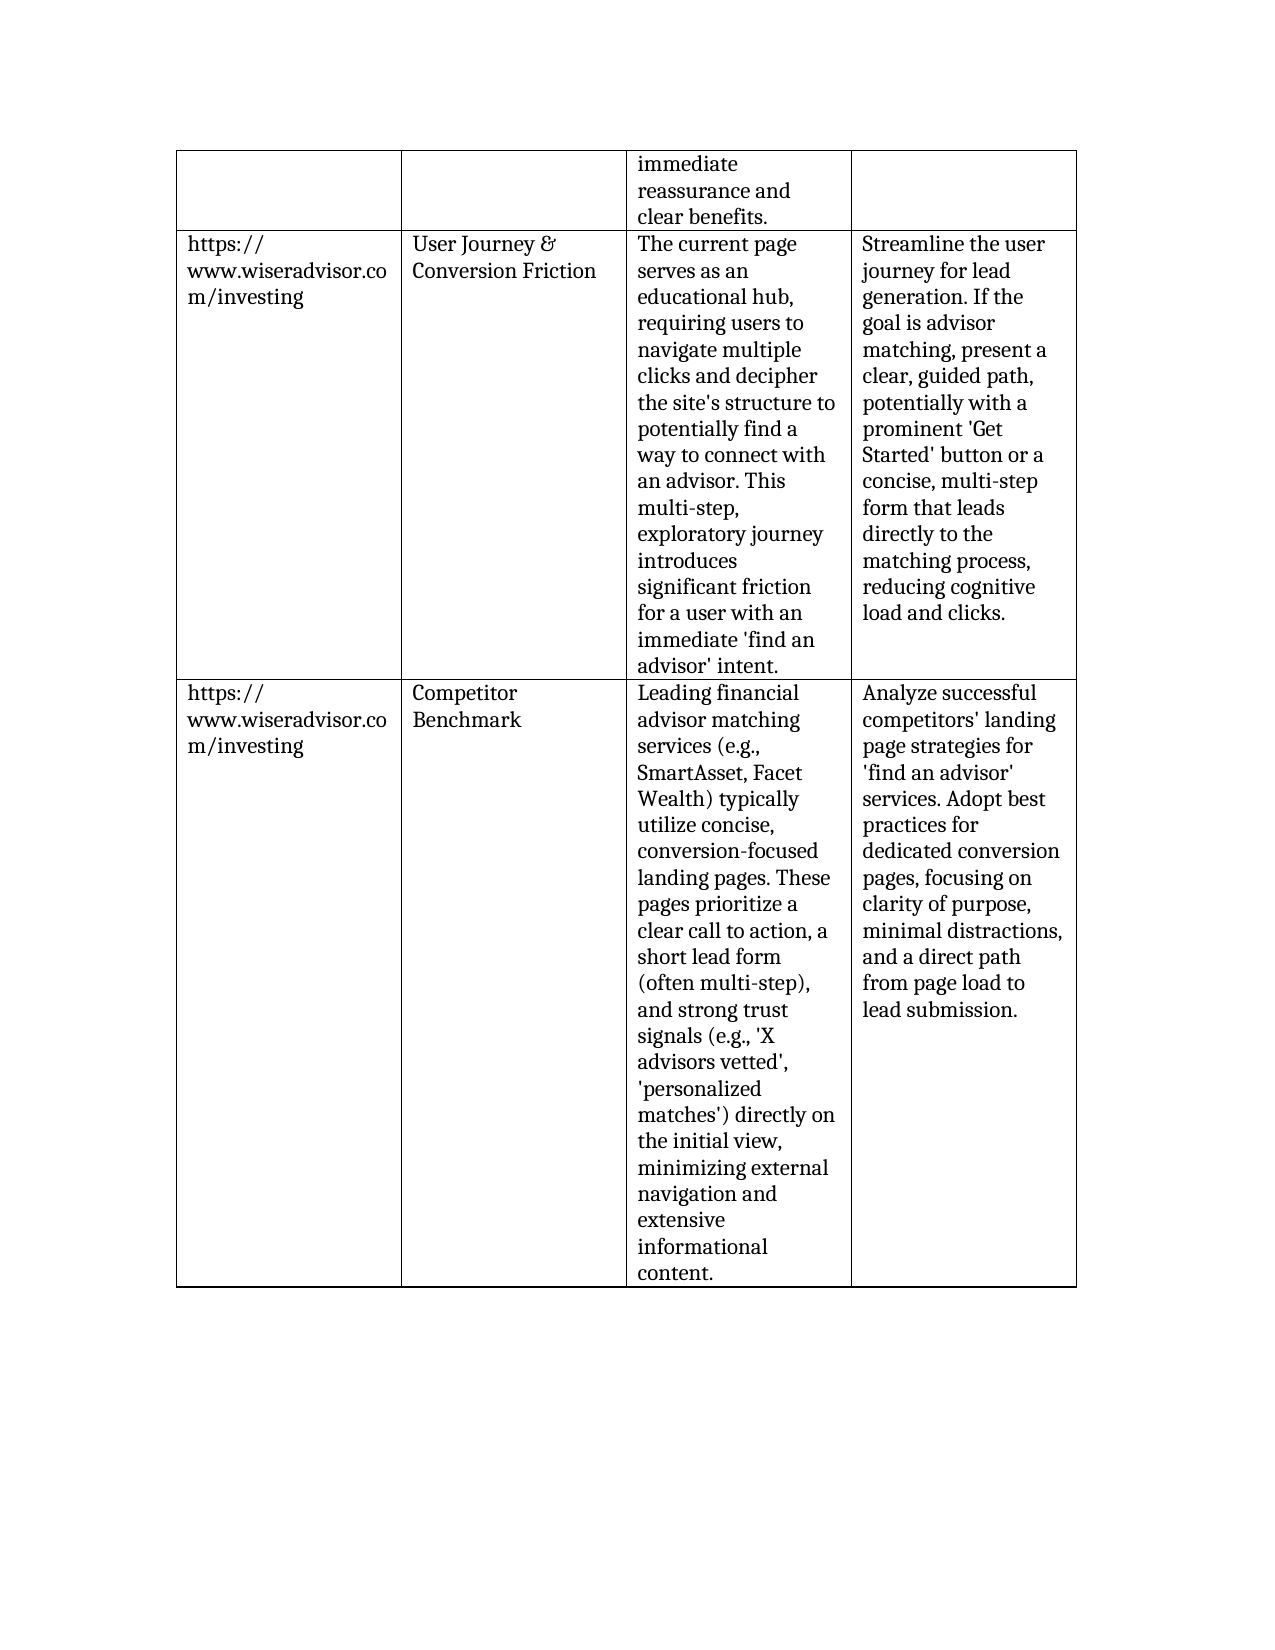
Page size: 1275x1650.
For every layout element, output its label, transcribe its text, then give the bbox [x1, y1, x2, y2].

table_cell https://www.wiseradvisor.com/investing [177, 231, 401, 679]
table_cell Leading financial advisor matching services (e.g., SmartAsset, Facet Wealth) typically utilize concise, conversion-focused landing pages. These pages prioritize a clear call to action, a short lead form (often multi-step), and strong trust signals (e.g., 'X advisors vetted', 'personalized matches') directly on the initial view, minimizing external navigation and extensive informational content. [627, 680, 851, 1286]
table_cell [627, 151, 851, 230]
table_cell https://www.wiseradvisor.com/investing [177, 680, 401, 1286]
table_cell Competitor Benchmark [402, 680, 626, 1286]
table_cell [852, 151, 1076, 230]
table_cell Streamline the user journey for lead generation. If the goal is advisor matching, present a clear, guided path, potentially with a prominent 'Get Started' button or a concise, multi-step form that leads directly to the matching process, reducing cognitive load and clicks. [852, 231, 1076, 679]
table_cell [402, 151, 626, 230]
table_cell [177, 151, 401, 230]
table_cell Analyze successful competitors' landing page strategies for 'find an advisor' services. Adopt best practices for dedicated conversion pages, focusing on clarity of purpose, minimal distractions, and a direct path from page load to lead submission. [852, 680, 1076, 1286]
table_cell The current page serves as an educational hub, requiring users to navigate multiple clicks and decipher the site's structure to potentially find a way to connect with an advisor. This multi-step, exploratory journey introduces significant friction for a user with an immediate 'find an advisor' intent. [627, 231, 851, 679]
table_cell User Journey & Conversion Friction [402, 231, 626, 679]
